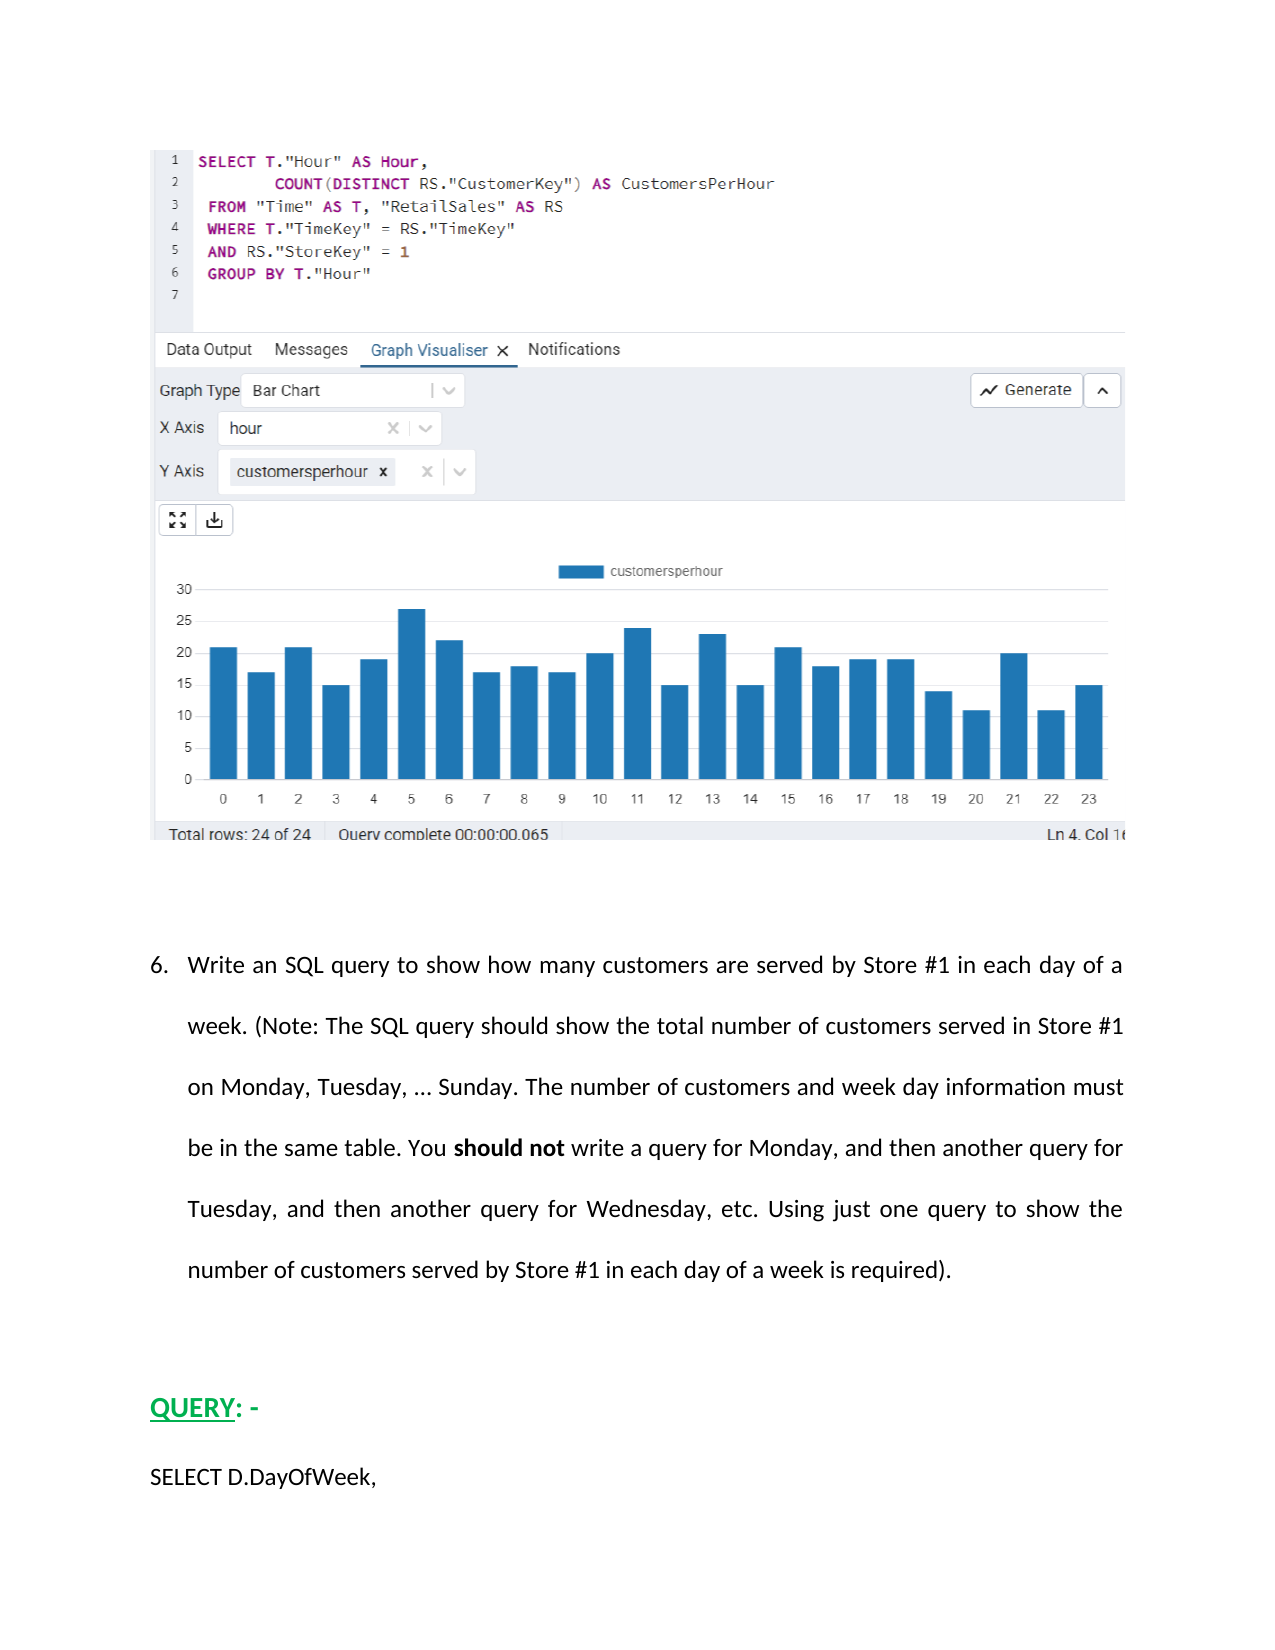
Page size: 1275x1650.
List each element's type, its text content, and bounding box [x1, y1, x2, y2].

text SELECT D.DayOfWeek, [150, 1461, 1125, 1491]
picture [150, 150, 1125, 840]
list Write an SQL query to show how many customers are served by Store #1 in each day of a week. (Note: The SQL query should show the total number of customers served in Store #1 on Monday, Tuesday, … Sunday. The number of customers and week day information must be in the same table. You should not write a query for Monday, and then another query for Tuesday, and then another query for Wednesday, etc. Using just one query to show the number of customers served by Store #1 in each day of a week is required). [150, 949, 1125, 1285]
text QUERY: - [150, 1389, 1125, 1425]
